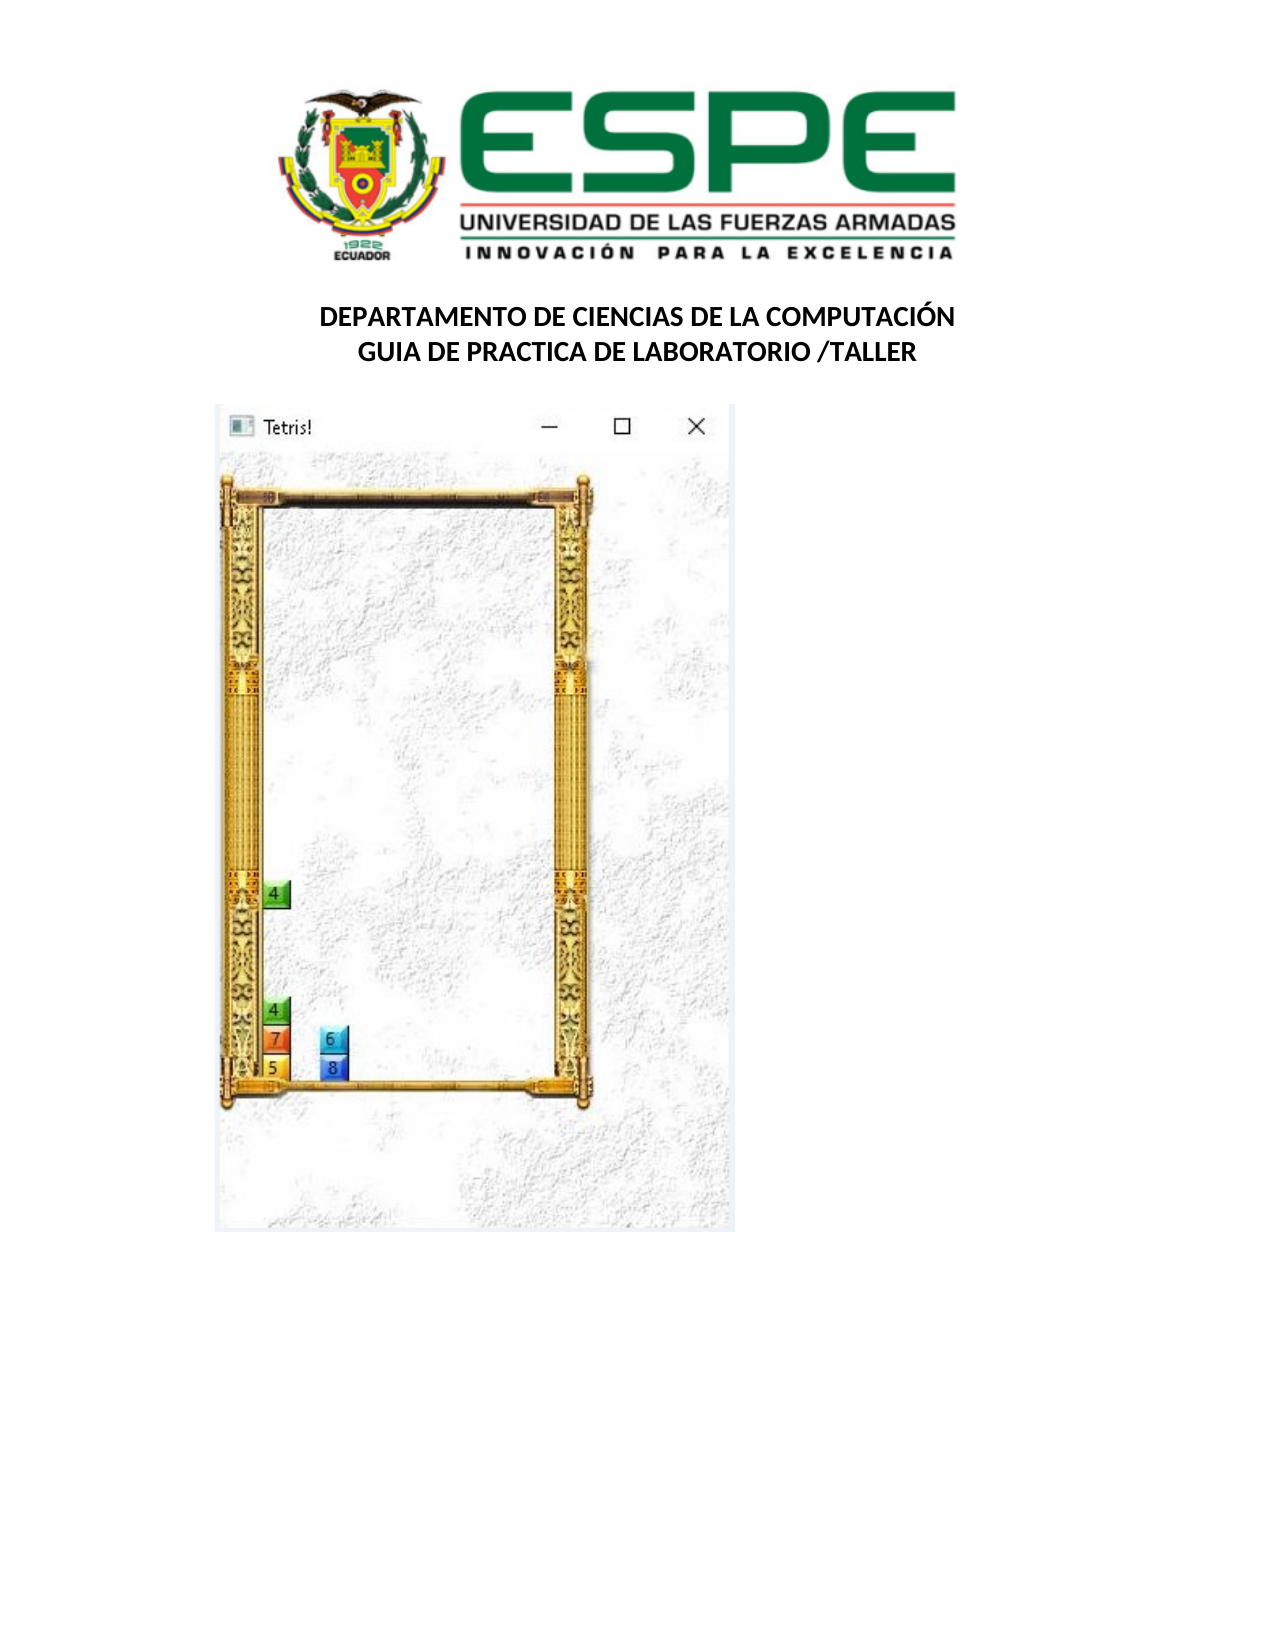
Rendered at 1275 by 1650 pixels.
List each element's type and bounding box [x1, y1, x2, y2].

picture [254, 74, 972, 280]
picture [214, 404, 736, 1232]
